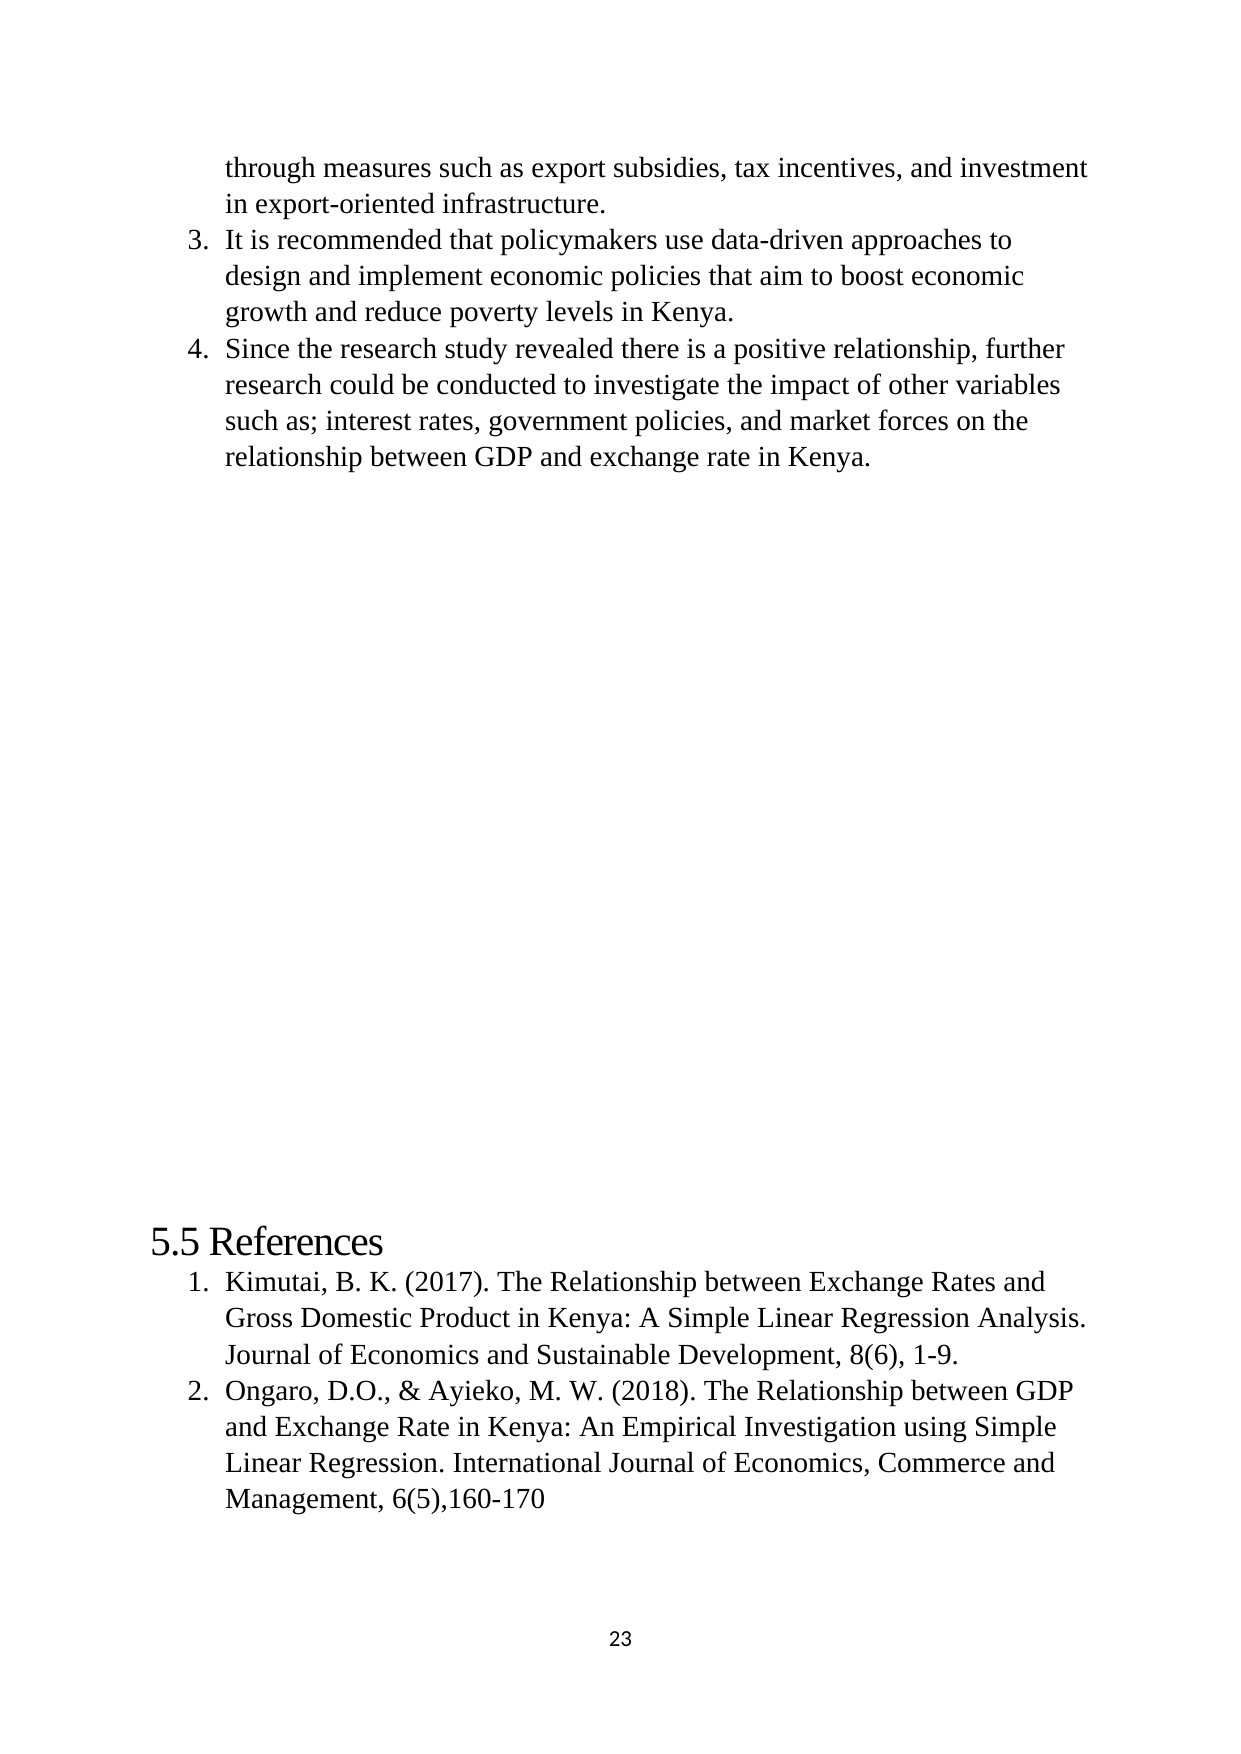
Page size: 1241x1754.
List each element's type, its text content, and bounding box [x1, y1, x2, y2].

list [187, 150, 1090, 220]
list Kimutai, B. K. (2017). The Relationship between Exchange Rates and Gross Domestic Product in Kenya: A Simple Linear Regression Analysis. Journal of Economics and Sustainable Development, 8(6), 1-9. [187, 1264, 1090, 1370]
list It is recommended that policymakers use data-driven approaches to design and implement economic policies that aim to boost economic growth and reduce poverty levels in Kenya. [187, 222, 1090, 328]
title 5.5 References [150, 1217, 1090, 1264]
list Ongaro, D.O., & Ayieko, M. W. (2018). The Relationship between GDP and Exchange Rate in Kenya: An Empirical Investigation using Simple Linear Regression. International Journal of Economics, Commerce and Management, 6(5),160-170 [187, 1373, 1090, 1515]
list Since the research study revealed there is a positive relationship, further research could be conducted to investigate the impact of other variables such as; interest rates, government policies, and market forces on the relationship between GDP and exchange rate in Kenya. [187, 331, 1090, 473]
